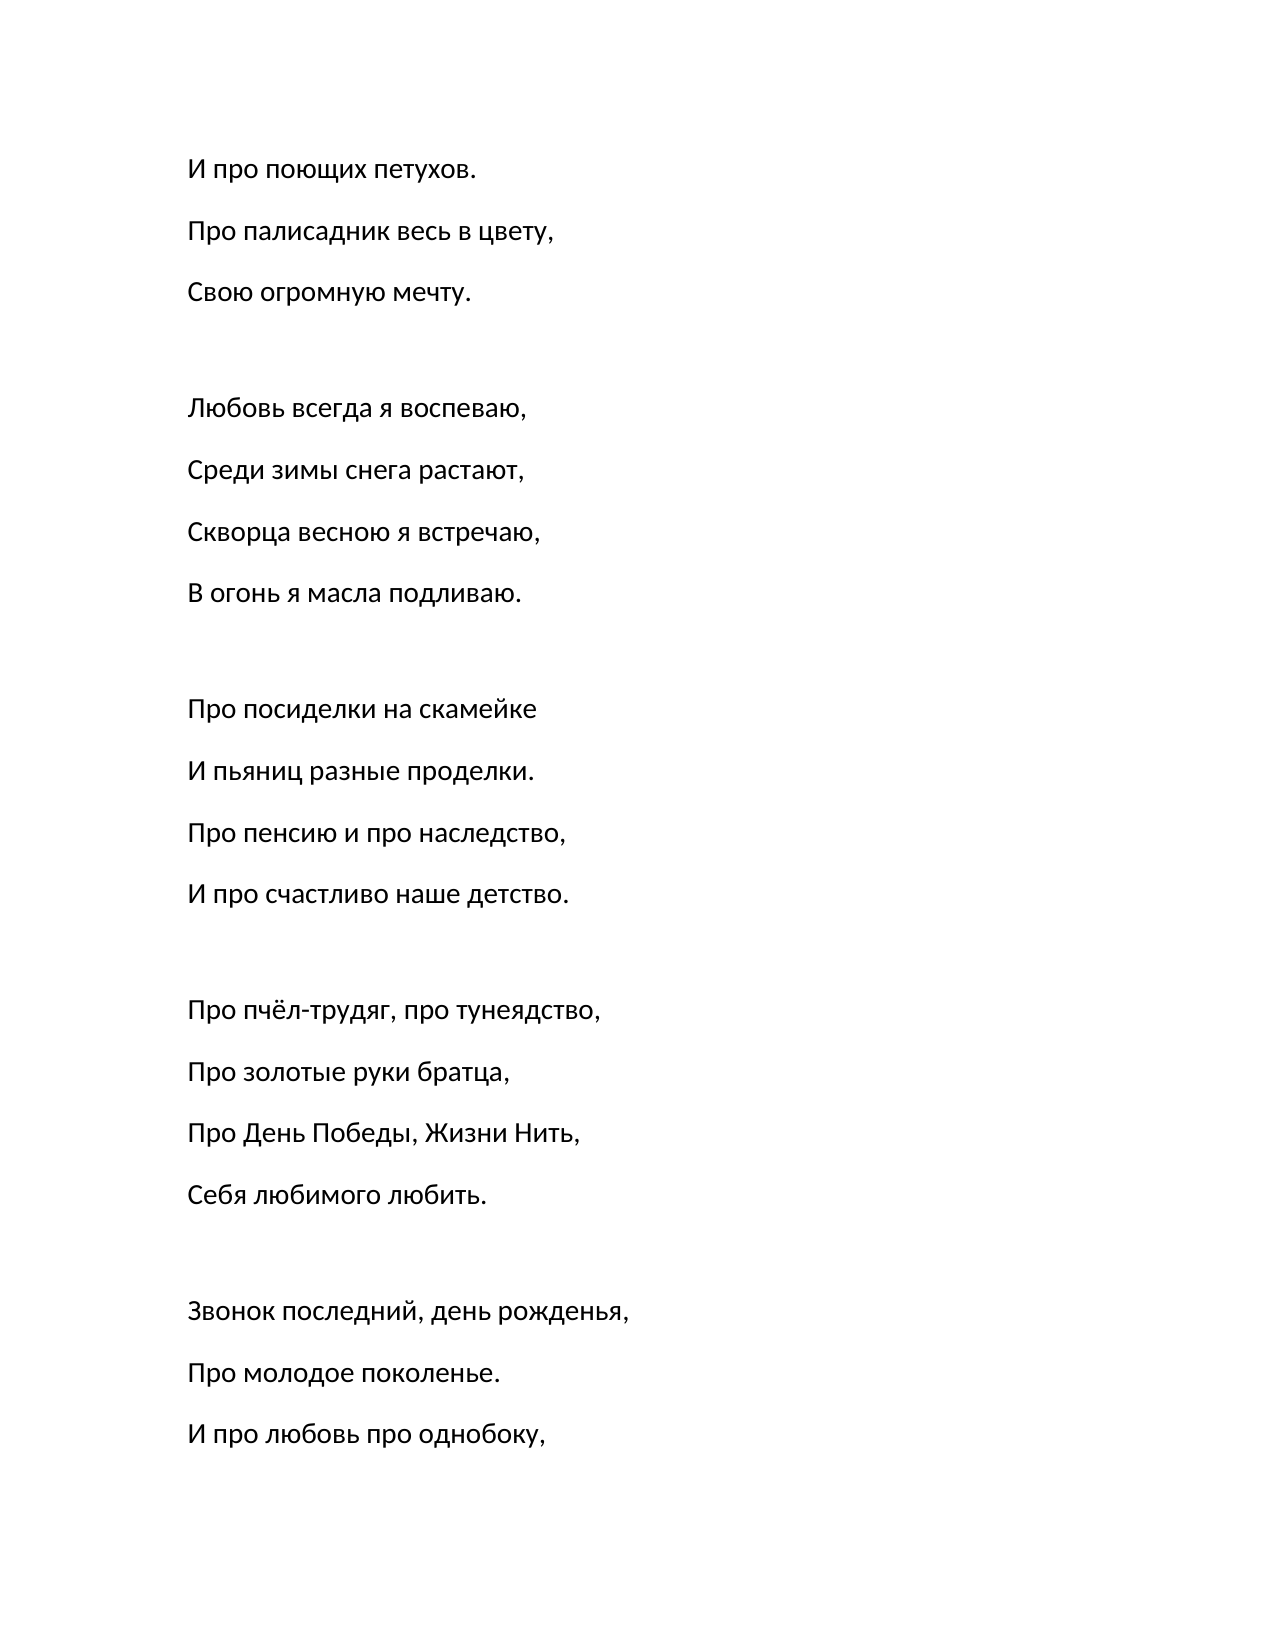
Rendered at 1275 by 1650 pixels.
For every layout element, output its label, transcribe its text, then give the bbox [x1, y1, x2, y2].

text Среди зимы снега растают, [187, 451, 1087, 487]
text Про золотые руки братца, [187, 1053, 1087, 1088]
text Про палисадник весь в цвету, [187, 212, 1087, 247]
text Про День Победы, Жизни Нить, [187, 1114, 1087, 1150]
text И пьяниц разные проделки. [187, 752, 1087, 787]
text И про любовь про однобоку, [187, 1416, 1087, 1451]
text Любовь всегда я воспеваю, [187, 389, 1087, 425]
text Себя любимого любить. [187, 1176, 1087, 1212]
text И про счастливо наше детство. [187, 875, 1087, 911]
text И про поющих петухов. [187, 150, 1087, 186]
text В огонь я масла подливаю. [187, 574, 1087, 610]
text Про пенсию и про наследство, [187, 814, 1087, 849]
text Свою огромную мечту. [187, 273, 1087, 309]
text Про пчёл-трудяг, про тунеядство, [187, 991, 1087, 1027]
text Звонок последний, день рожденья, [187, 1292, 1087, 1328]
text Про посиделки на скамейке [187, 690, 1087, 726]
text Про молодое поколенье. [187, 1354, 1087, 1389]
text Скворца весною я встречаю, [187, 513, 1087, 548]
